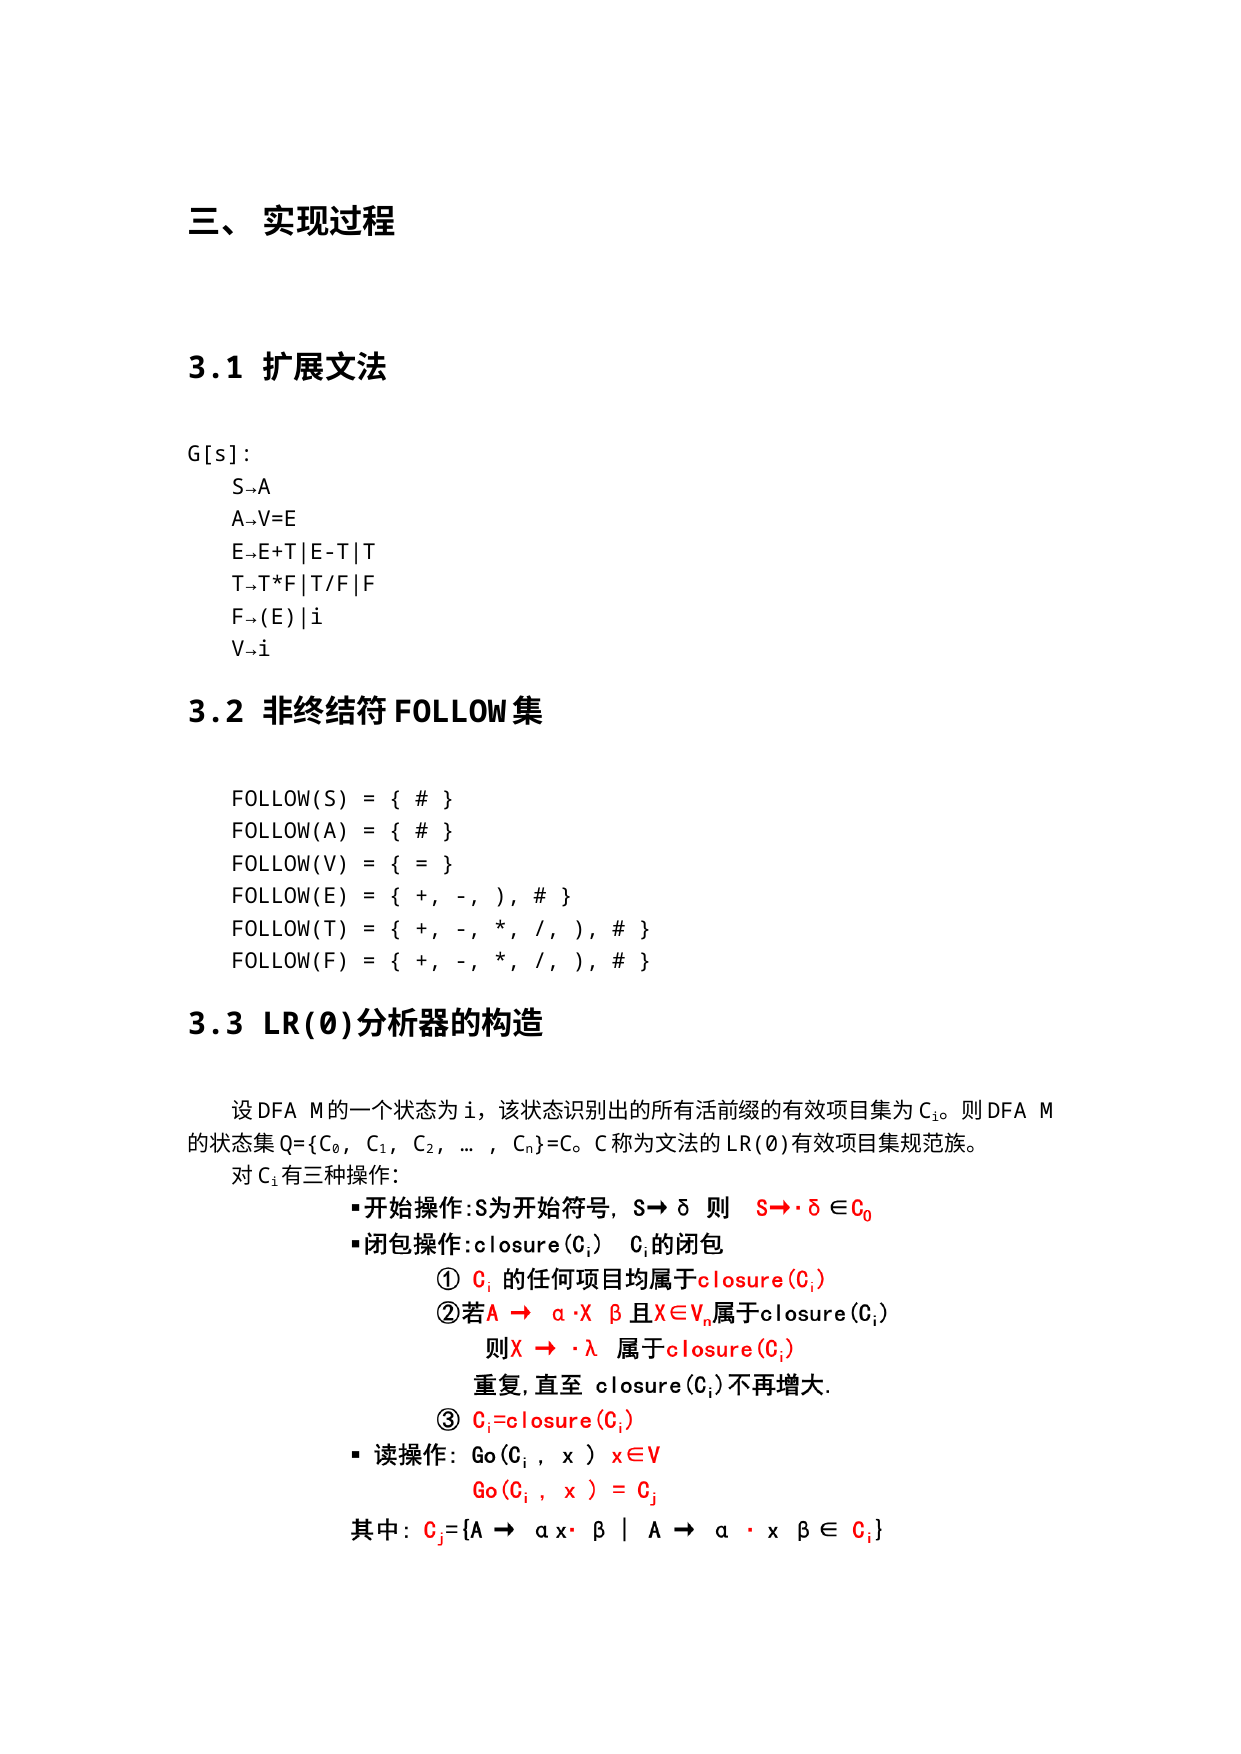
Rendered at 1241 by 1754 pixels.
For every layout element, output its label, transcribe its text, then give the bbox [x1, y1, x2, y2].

text FOLLOW(E) = { +, -, ), # } [187, 879, 1053, 911]
table_header [188, 1191, 1052, 1548]
text E→E+T|E-T|T [187, 534, 1053, 567]
text 对Ci有三种操作： [187, 1158, 1053, 1191]
subtitle 3.2 非终结符FOLLOW集 [187, 677, 1053, 742]
text A→V=E [187, 502, 1053, 534]
subtitle 3.3 LR(0)分析器的构造 [187, 989, 1053, 1054]
text FOLLOW(S) = { # } [187, 781, 1053, 814]
text FOLLOW(A) = { # } [187, 814, 1053, 846]
text G[s]: [187, 437, 1053, 469]
subtitle 3.1 扩展文法 [187, 332, 1053, 397]
text 设DFA M的一个状态为i，该状态识别出的所有活前缀的有效项目集为Ci。则DFA M的状态集Q={C0, C1, C2, … , Cn}=C。C称为文法的LR(0)有效项目集规范族。 [187, 1093, 1053, 1158]
text FOLLOW(T) = { +, -, *, /, ), # } [187, 911, 1053, 944]
text T→T*F|T/F|F [187, 567, 1053, 599]
text V→i [187, 632, 1053, 664]
subtitle 实现过程 [187, 187, 1053, 252]
text FOLLOW(F) = { +, -, *, /, ), # } [187, 944, 1053, 976]
text S→A [187, 469, 1053, 502]
text F→(E)|i [187, 599, 1053, 632]
picture [348, 1190, 891, 1547]
text FOLLOW(V) = { = } [187, 846, 1053, 879]
